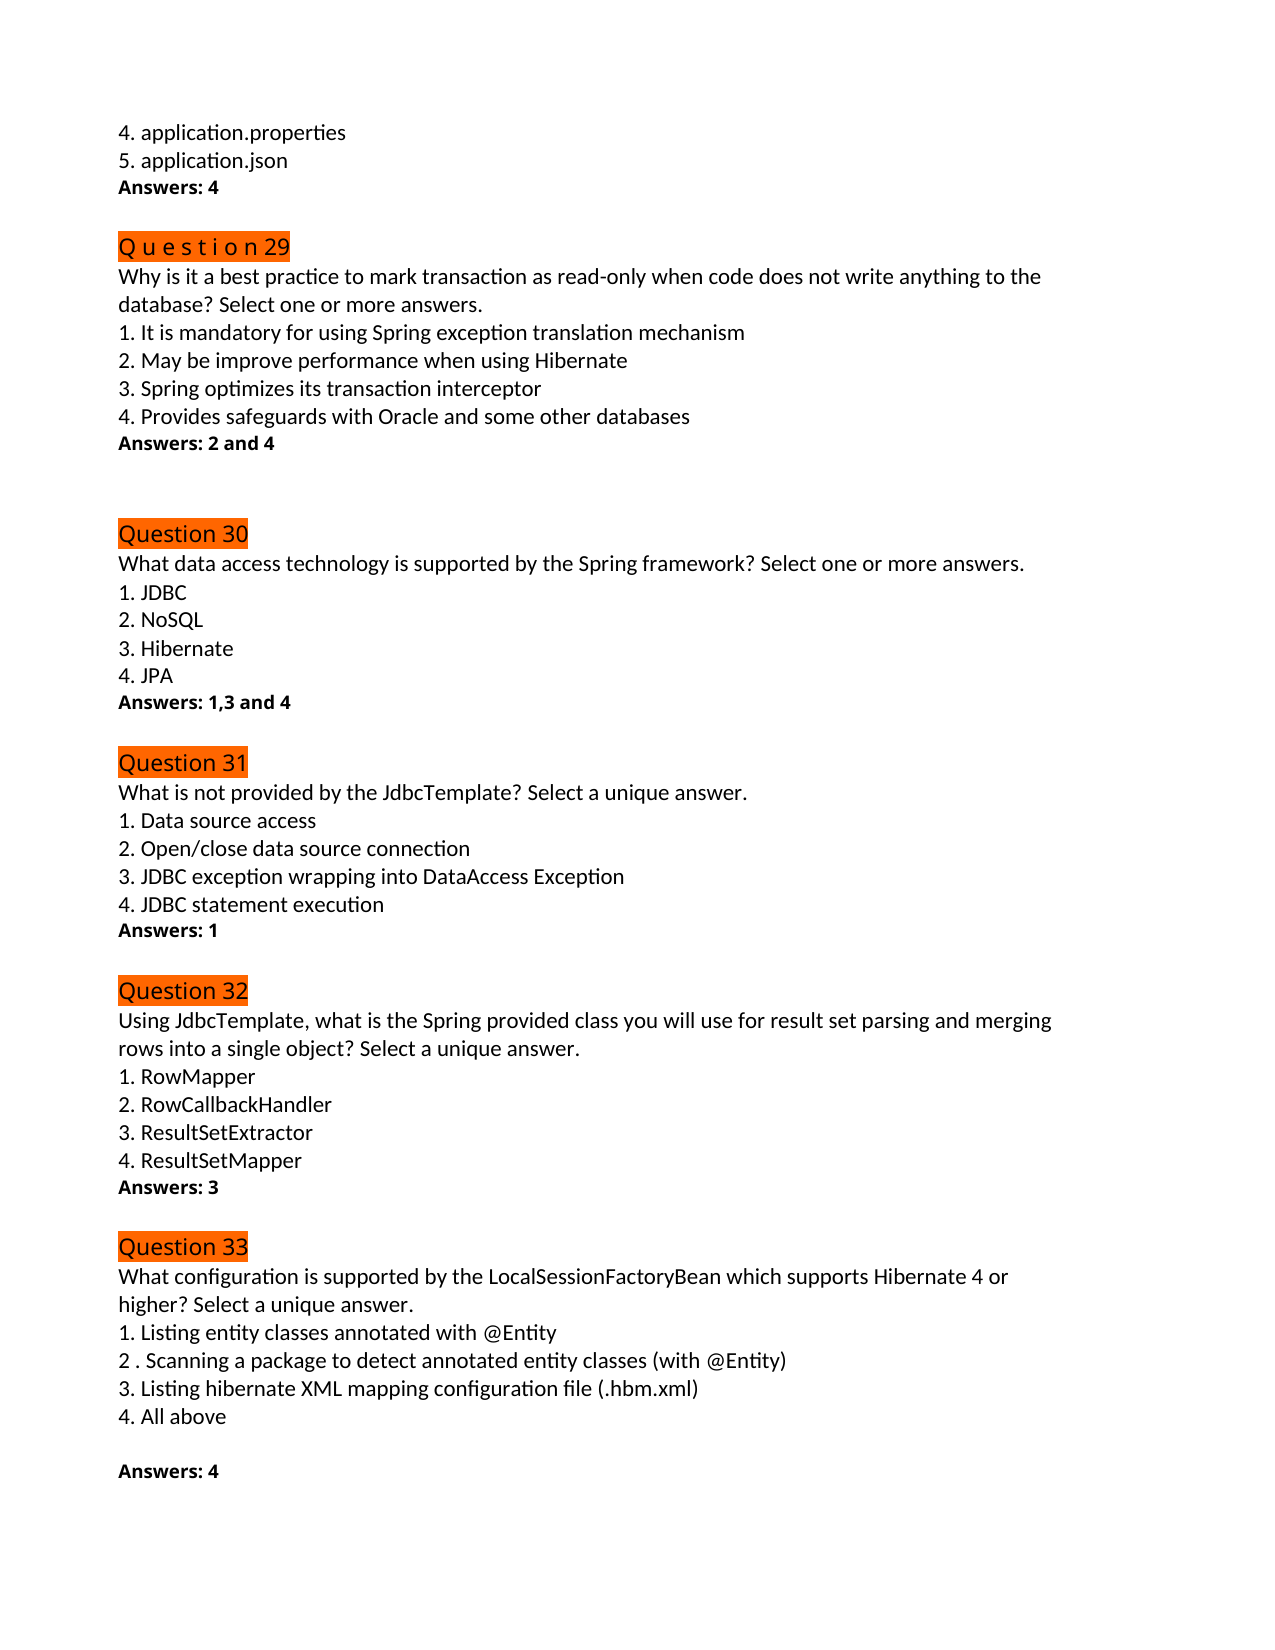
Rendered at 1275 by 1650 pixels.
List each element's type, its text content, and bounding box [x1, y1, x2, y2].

text Answers: 4 [118, 174, 1157, 200]
text Question 32 Using JdbcTemplate, what is the Spring provided class you will use for result set parsing and merging rows into a single object? Select a unique answer. 1. RowMapper 2. RowCallbackHandler 3. ResultSetExtractor 4. ResultSetMapper Answers: 3 [118, 943, 1157, 1199]
text Answers: 1 [118, 918, 1157, 943]
text Answers: 2 and 4 [118, 430, 1157, 456]
text Question 31 What is not provided by the JdbcTemplate? Select a unique answer. 1. Data source access 2. Open/close data source connection 3. JDBC exception wrapping into DataAccess Exception 4. JDBC statement execution [118, 715, 1157, 918]
text Question 30 What data access technology is supported by the Spring framework? Select one or more answers. 1. JDBC 2. NoSQL 3. Hibernate 4. JPA Answers: 1,3 and 4 [118, 456, 1157, 715]
text Q u e s t i o n 29 Why is it a best practice to mark transaction as read-only when code does not write anything to the database? Select one or more answers. 1. It is mandatory for using Spring exception translation mechanism 2. May be improve performance when using Hibernate 3. Spring optimizes its transaction interceptor 4. Provides safeguards with Oracle and some other databases [118, 200, 1157, 430]
text Question 33 What configuration is supported by the LocalSessionFactoryBean which supports Hibernate 4 or higher? Select a unique answer. 1. Listing entity classes annotated with @Entity 2 . Scanning a package to detect annotated entity classes (with @Entity) 3. Listing hibernate XML mapping configuration file (.hbm.xml) 4. All above Answers: 4 [118, 1199, 1157, 1484]
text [118, 118, 1157, 174]
